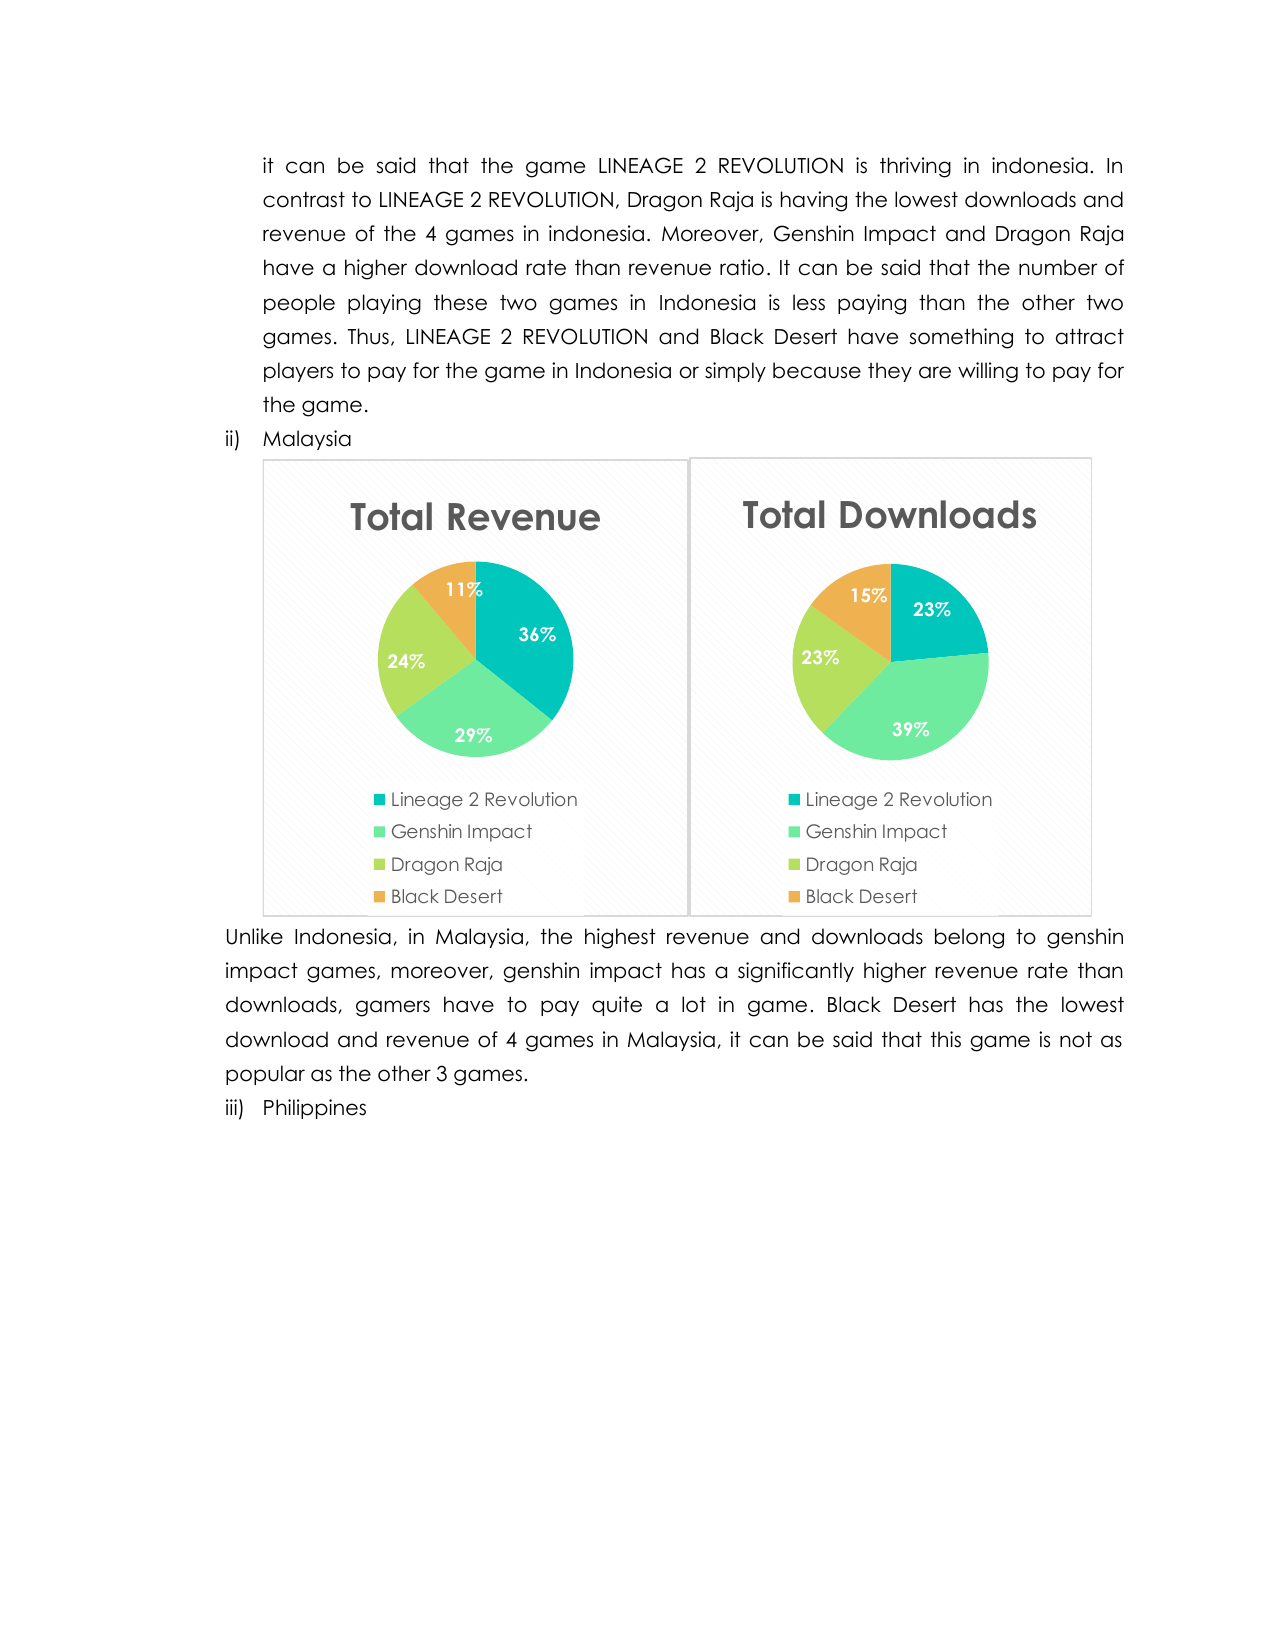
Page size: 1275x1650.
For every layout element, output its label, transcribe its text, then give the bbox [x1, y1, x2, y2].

text Unlike Indonesia, in Malaysia, the highest revenue and downloads belong to genshin impact games, moreover, genshin impact has a significantly higher revenue rate than downloads, gamers have to pay quite a lot in game. Black Desert has the lowest download and revenue of 4 games in Malaysia, it can be said that this game is not as popular as the other 3 games. [225, 921, 1125, 1088]
list Philippines [225, 1092, 1125, 1122]
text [262, 150, 1125, 419]
list Malaysia [225, 423, 1125, 453]
